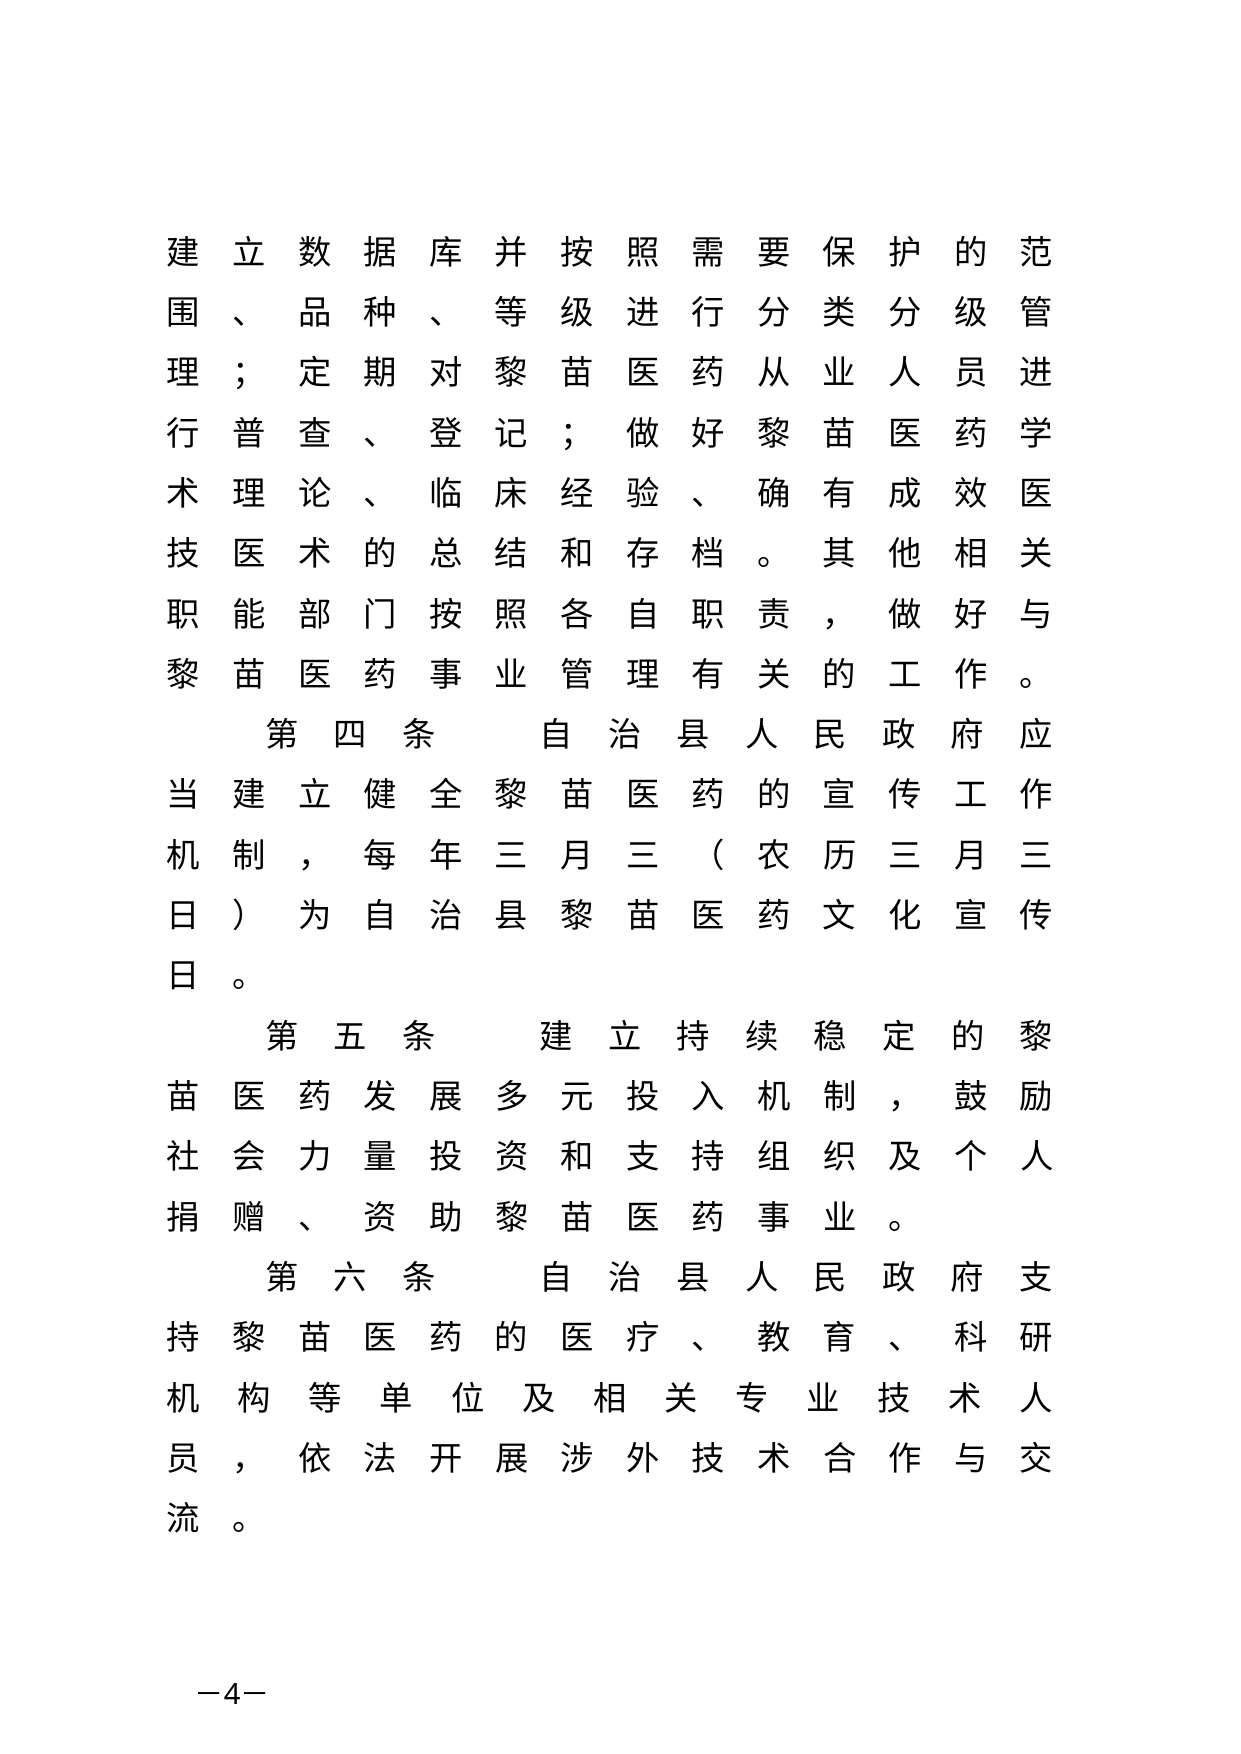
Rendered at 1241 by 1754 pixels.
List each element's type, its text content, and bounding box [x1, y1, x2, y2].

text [167, 219, 1085, 702]
text 第四条 自治县人民政府应当建立健全黎苗医药的宣传工作机制，每年三月三（农历三月三日）为自治县黎苗医药文化宣传日。 [167, 702, 1085, 1003]
text 第六条 自治县人民政府支持黎苗医药的医疗、教育、科研机构等单位及相关专业技术人员，依法开展涉外技术合作与交流。 [167, 1245, 1085, 1546]
text 第五条 建立持续稳定的黎苗医药发展多元投入机制，鼓励社会力量投资和支持组织及个人捐赠、资助黎苗医药事业。 [167, 1003, 1085, 1245]
